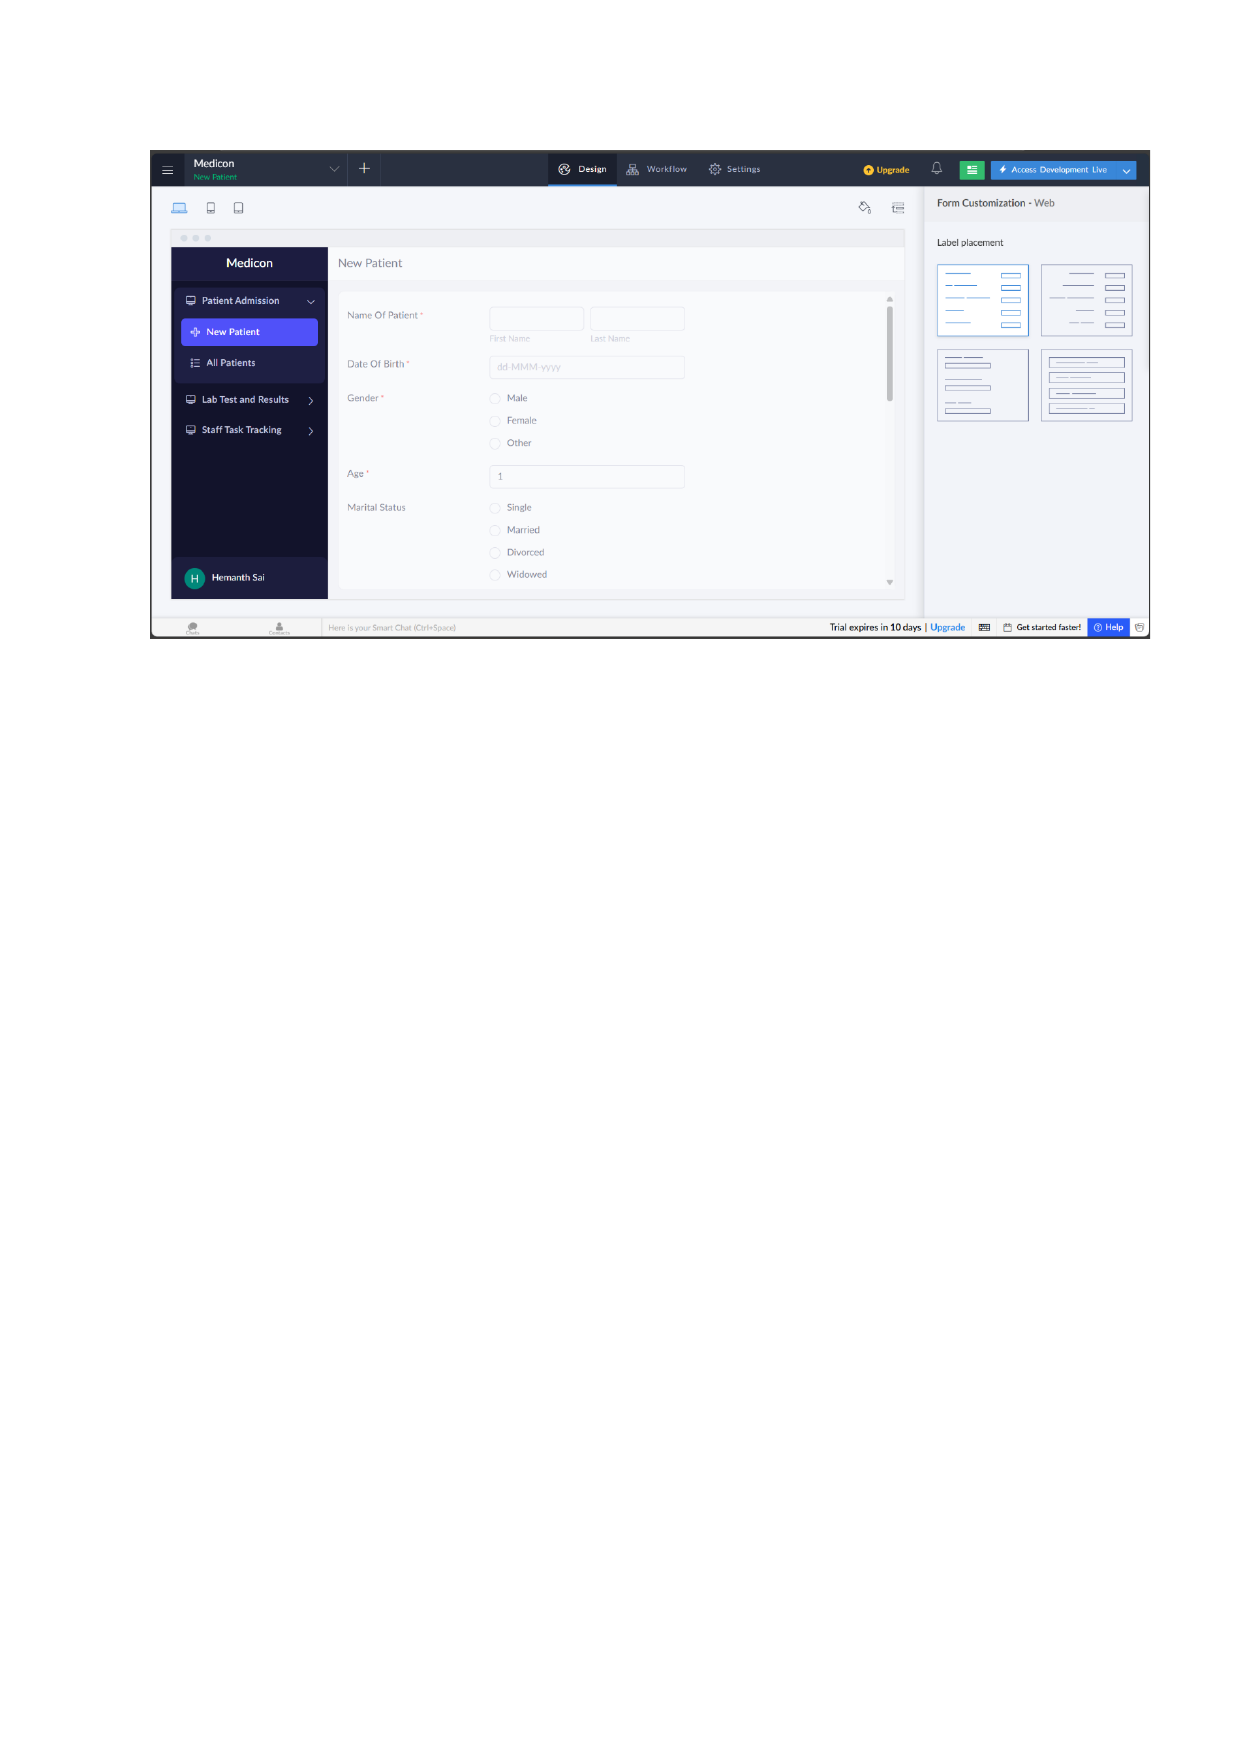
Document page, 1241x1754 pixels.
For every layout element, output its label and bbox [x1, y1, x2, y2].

picture [150, 150, 1150, 639]
